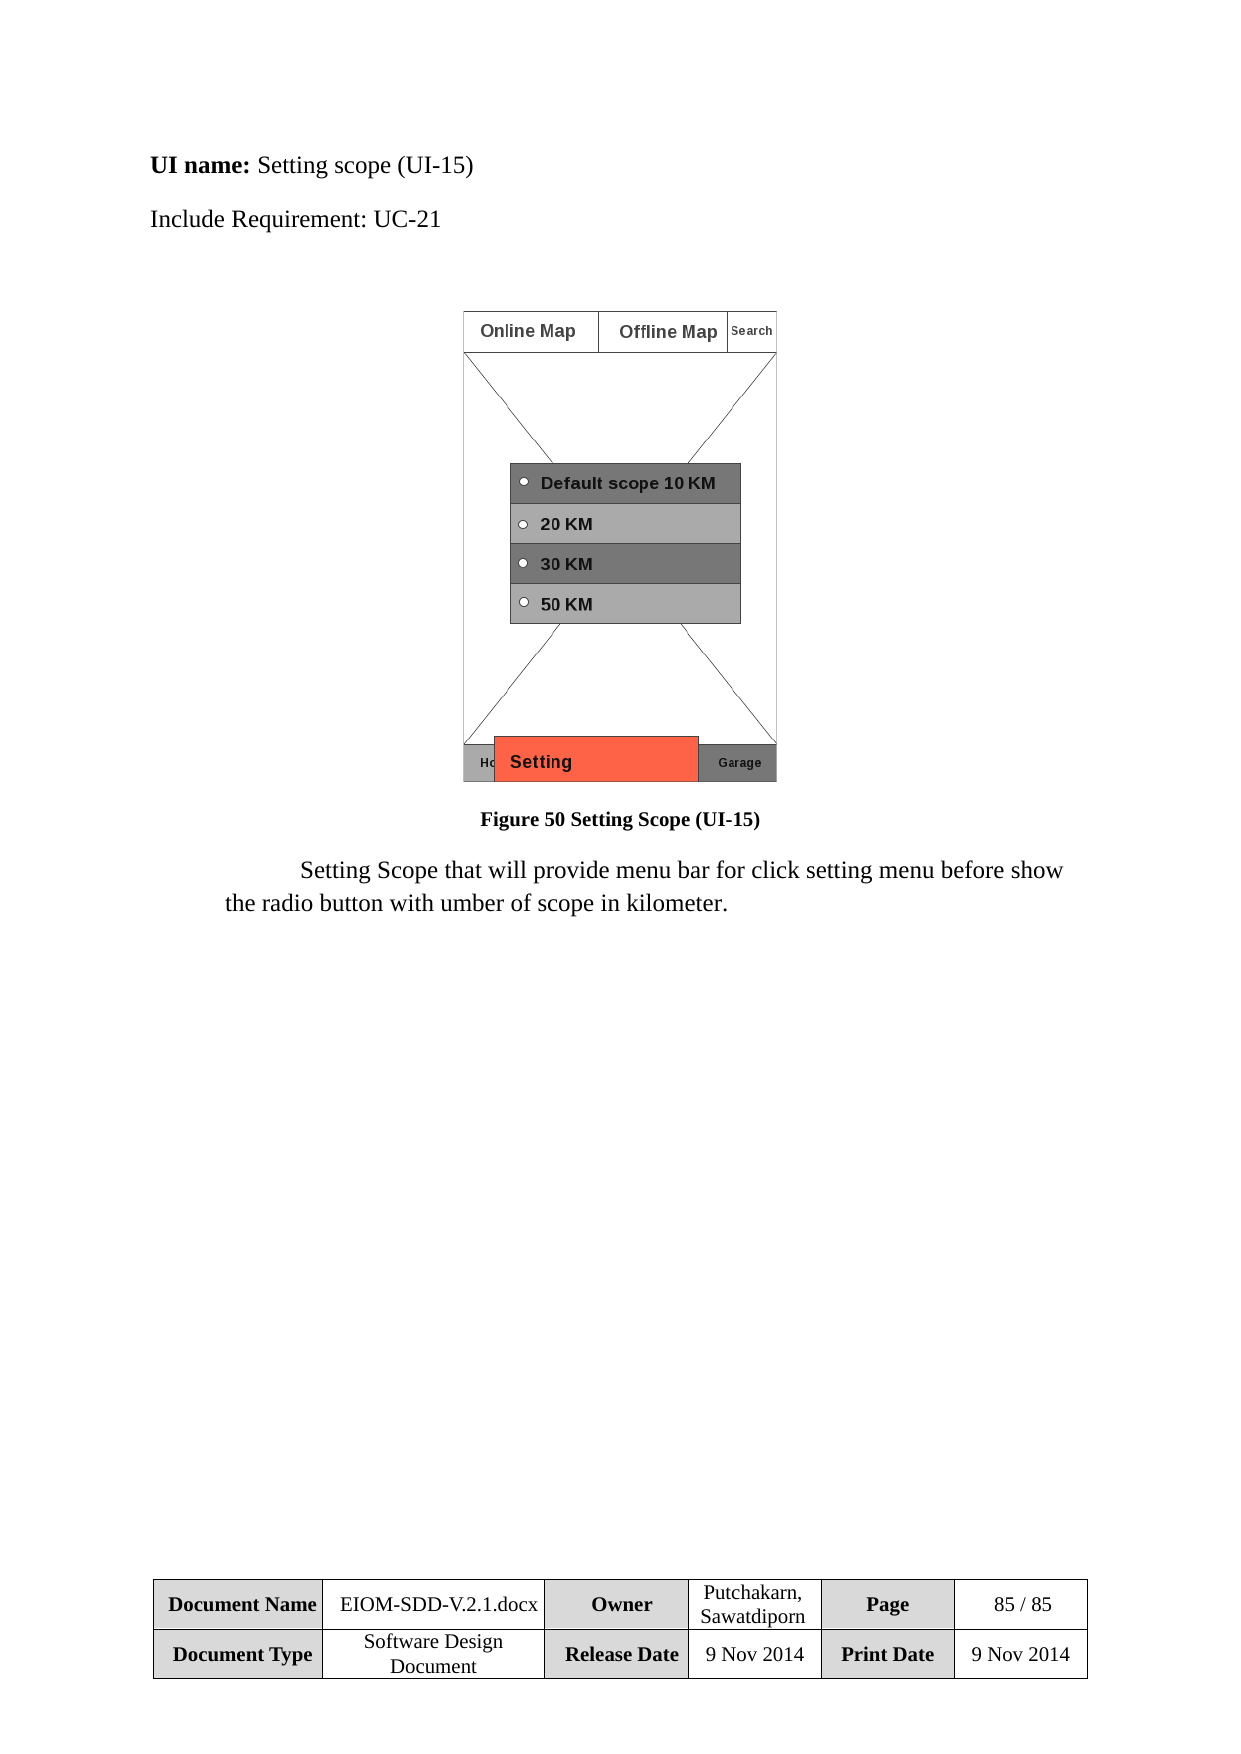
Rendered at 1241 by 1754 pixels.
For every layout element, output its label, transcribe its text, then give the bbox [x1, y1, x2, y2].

text Figure 50 Setting Scope (UI-15) [150, 807, 1090, 831]
text Setting Scope that will provide menu bar for click setting menu before show the radio button with umber of scope in kilometer. [225, 855, 1090, 917]
picture [463, 311, 777, 782]
text Include Requirement: UC-21 [150, 204, 1090, 233]
text UI name: Setting scope (UI-15) [150, 150, 1090, 179]
